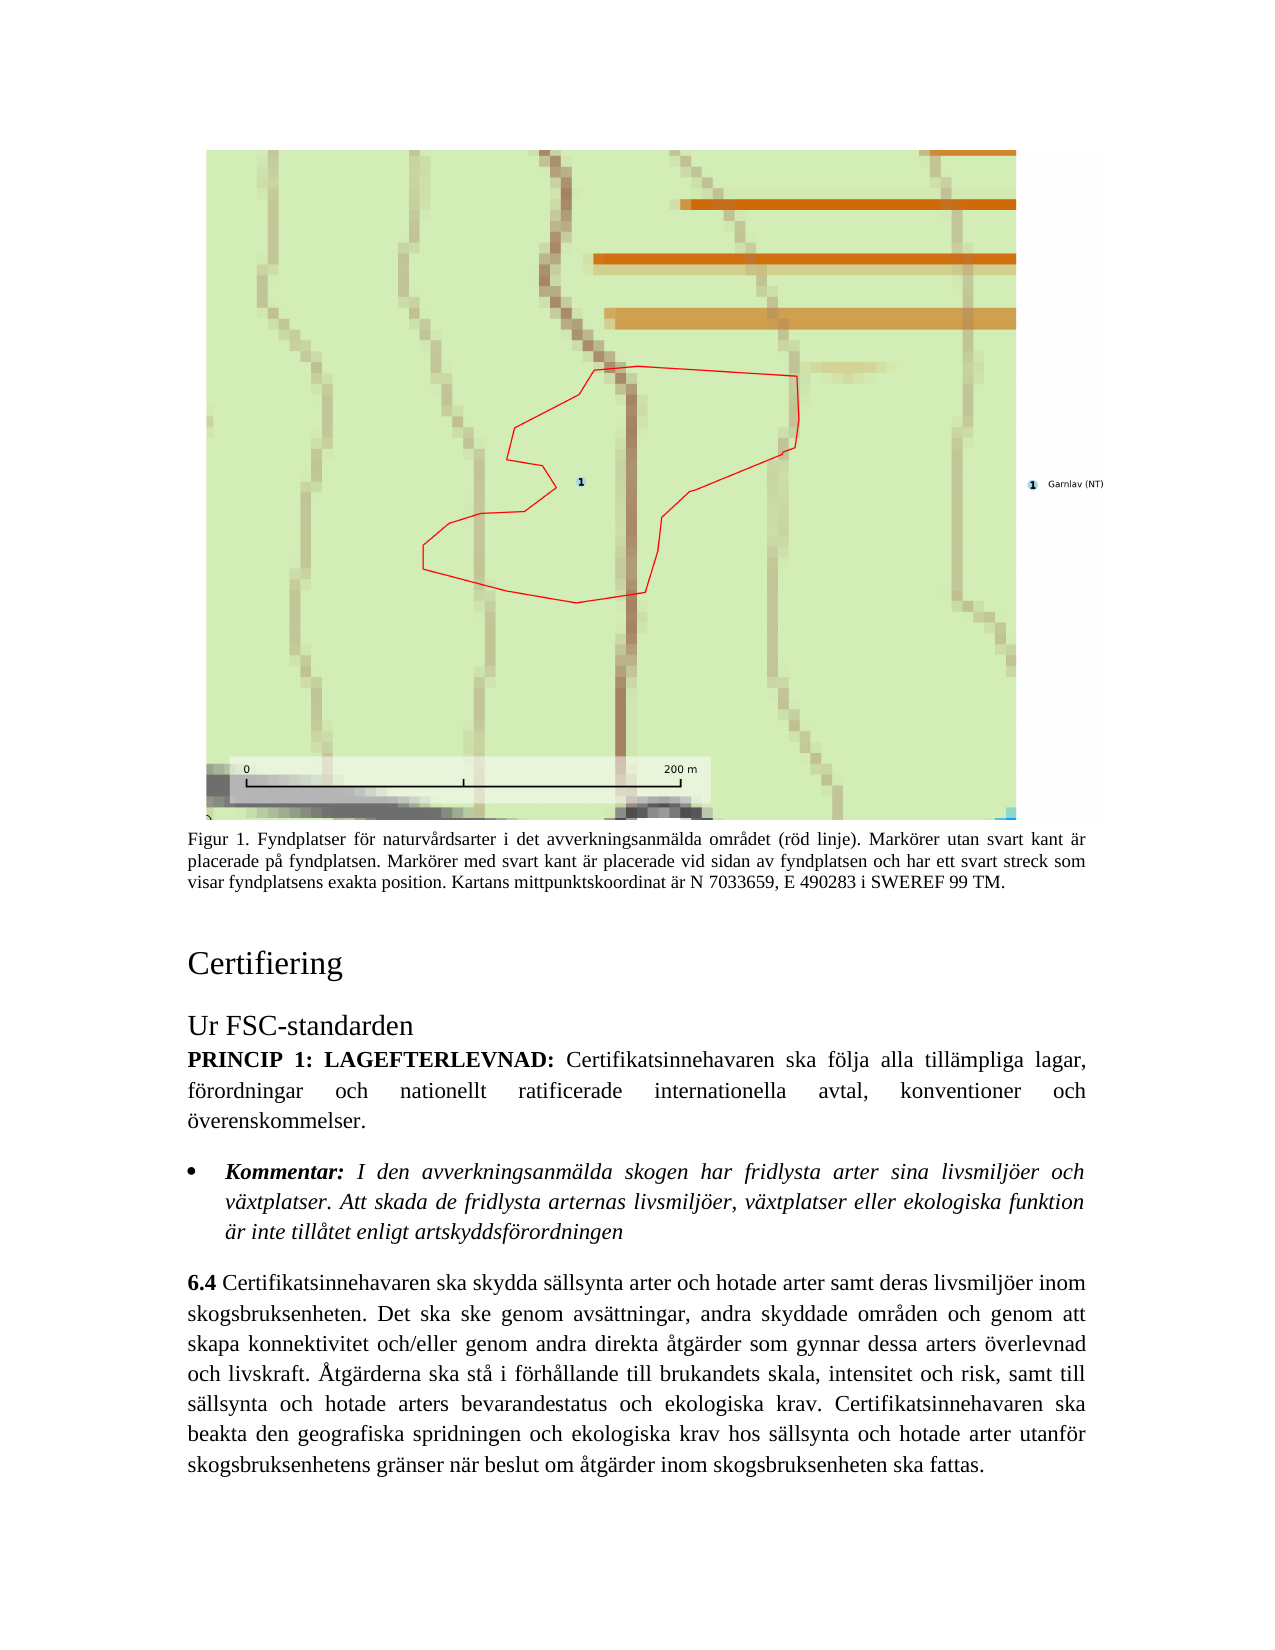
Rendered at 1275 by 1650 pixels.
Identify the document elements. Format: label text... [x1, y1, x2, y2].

subtitle Certifiering [187, 943, 1087, 981]
subtitle Ur FSC-standarden [187, 1008, 1087, 1041]
text Figur 1. Fyndplatser för naturvårdsarter i det avverkningsanmälda området (röd linje). Markörer utan svart kant är placerade på fyndplatsen. Markörer med svart kant är placerade vid sidan av fyndplatsen och har ett svart streck som visar fyndplatsens exakta position. Kartans mittpunktskoordinat är N 7033659, E 490283 i SWEREF 99 TM. [187, 828, 1087, 893]
text PRINCIP 1: LAGEFTERLEVNAD: Certifikatsinnehavaren ska följa alla tillämpliga lagar, förordningar och nationellt ratificerade internationella avtal, konventioner och överenskommelser. [187, 1046, 1087, 1133]
text 6.4 Certifikatsinnehavaren ska skydda sällsynta arter och hotade arter samt deras livsmiljöer inom skogsbruksenheten. Det ska ske genom avsättningar, andra skyddade områden och genom att skapa konnektivitet och/eller genom andra direkta åtgärder som gynnar dessa arters överlevnad och livskraft. Åtgärderna ska stå i förhållande till brukandets skala, intensitet och risk, samt till sällsynta och hotade arters bevarandestatus och ekologiska krav. Certifikatsinnehavaren ska beakta den geografiska spridningen och ekologiska krav hos sällsynta och hotade arter utanför skogsbruksenhetens gränser när beslut om åtgärder inom skogsbruksenheten ska fattas. [187, 1269, 1087, 1477]
list Kommentar: I den avverkningsanmälda skogen har fridlysta arter sina livsmiljöer och växtplatser. Att skada de fridlysta arternas livsmiljöer, växtplatser eller ekologiska funktion är inte tillåtet enligt artskyddsförordningen [187, 1158, 1087, 1245]
picture [206, 150, 1107, 820]
